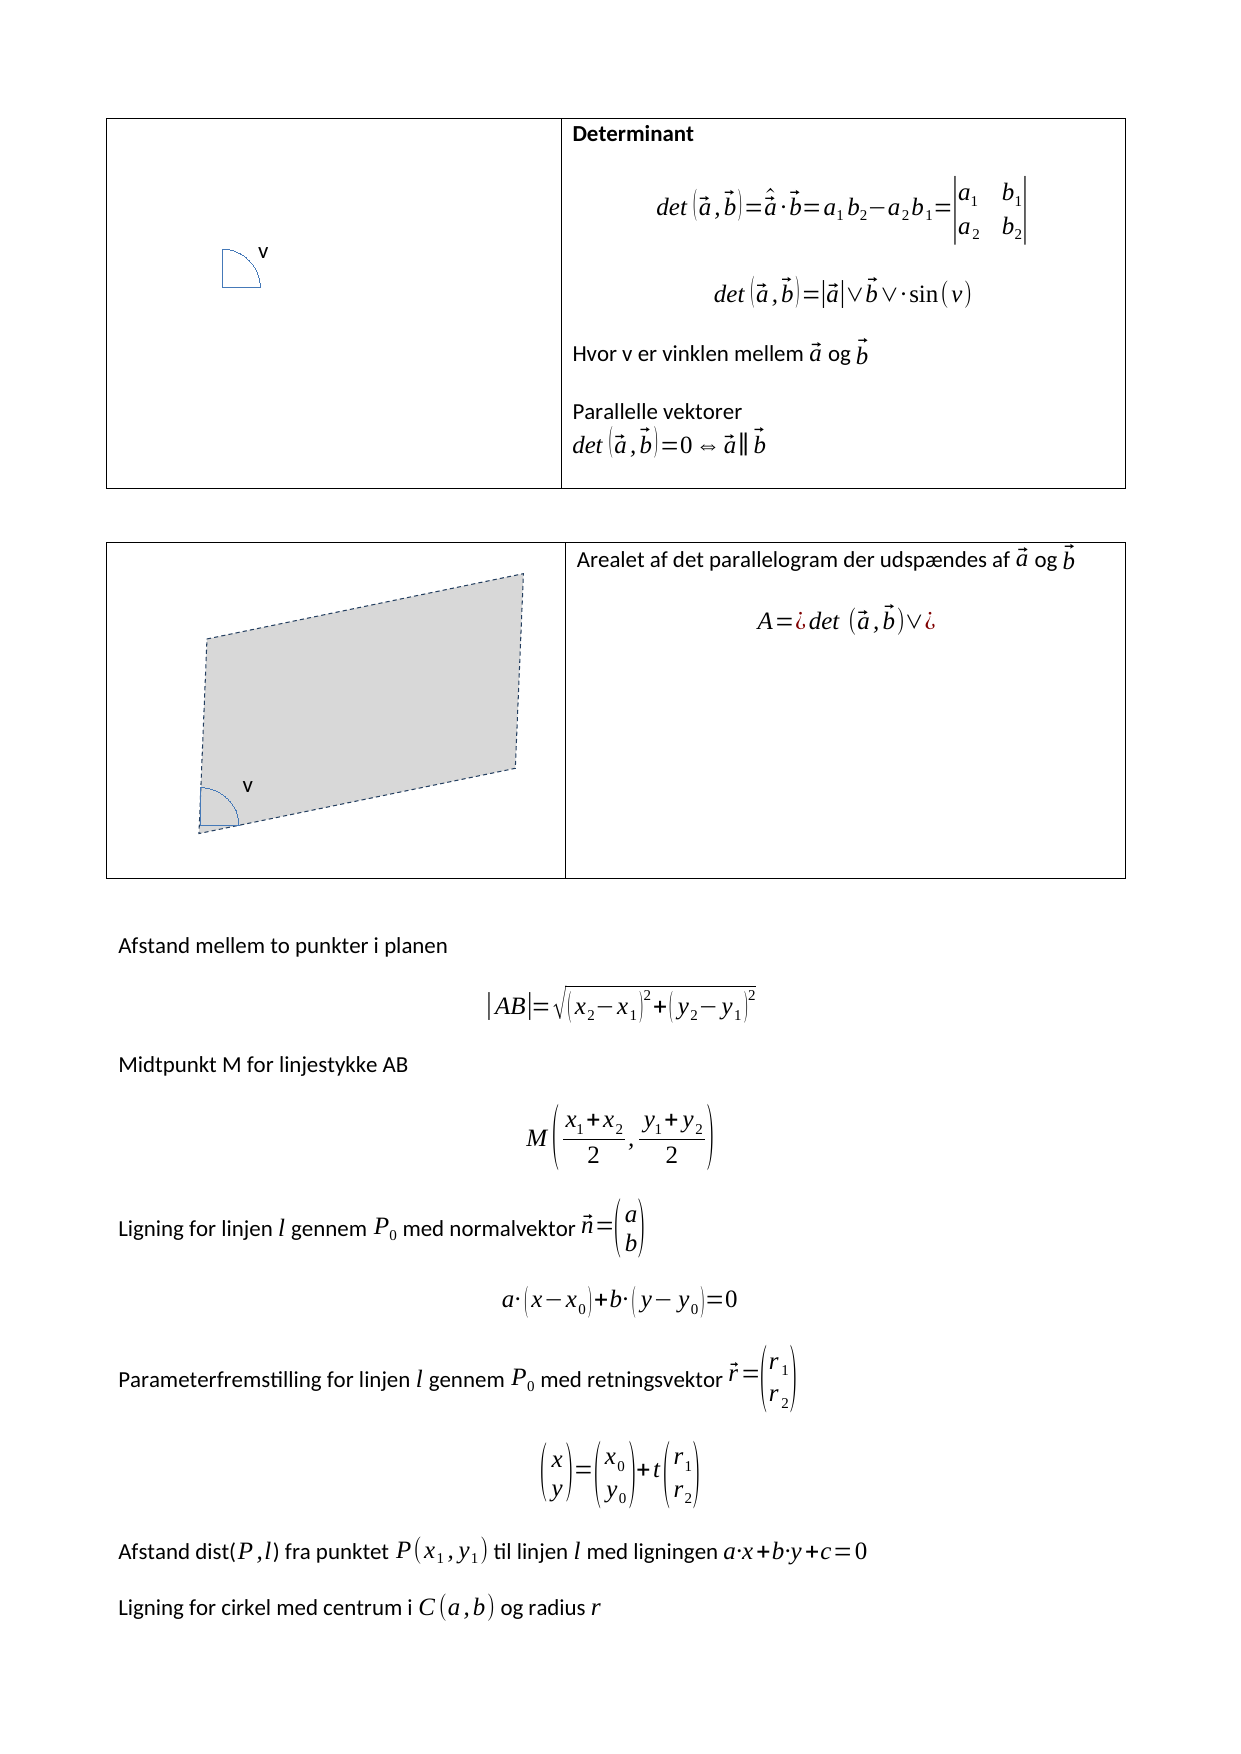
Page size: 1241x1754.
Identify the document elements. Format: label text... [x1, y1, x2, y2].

table_header Determinant Hvor v er vinklen mellem og Parallelle vektorer [562, 119, 1125, 488]
text Afstand mellem to punkter i planen [118, 932, 1122, 960]
text Afstand dist() fra punktet til linjen med ligningen [118, 1535, 1122, 1567]
text Ligning for linjen gennem med normalvektor [118, 1197, 1122, 1259]
table_header Arealet af det parallelogram der udspændes af og [566, 543, 1125, 878]
text Parameterfremstilling for linjen gennem med retningsvektor [118, 1344, 1122, 1415]
table_header [107, 119, 561, 488]
text Ligning for cirkel med centrum i og radius [118, 1592, 1122, 1622]
table_header [107, 543, 565, 878]
text Midtpunkt M for linjestykke AB [118, 1050, 1122, 1078]
